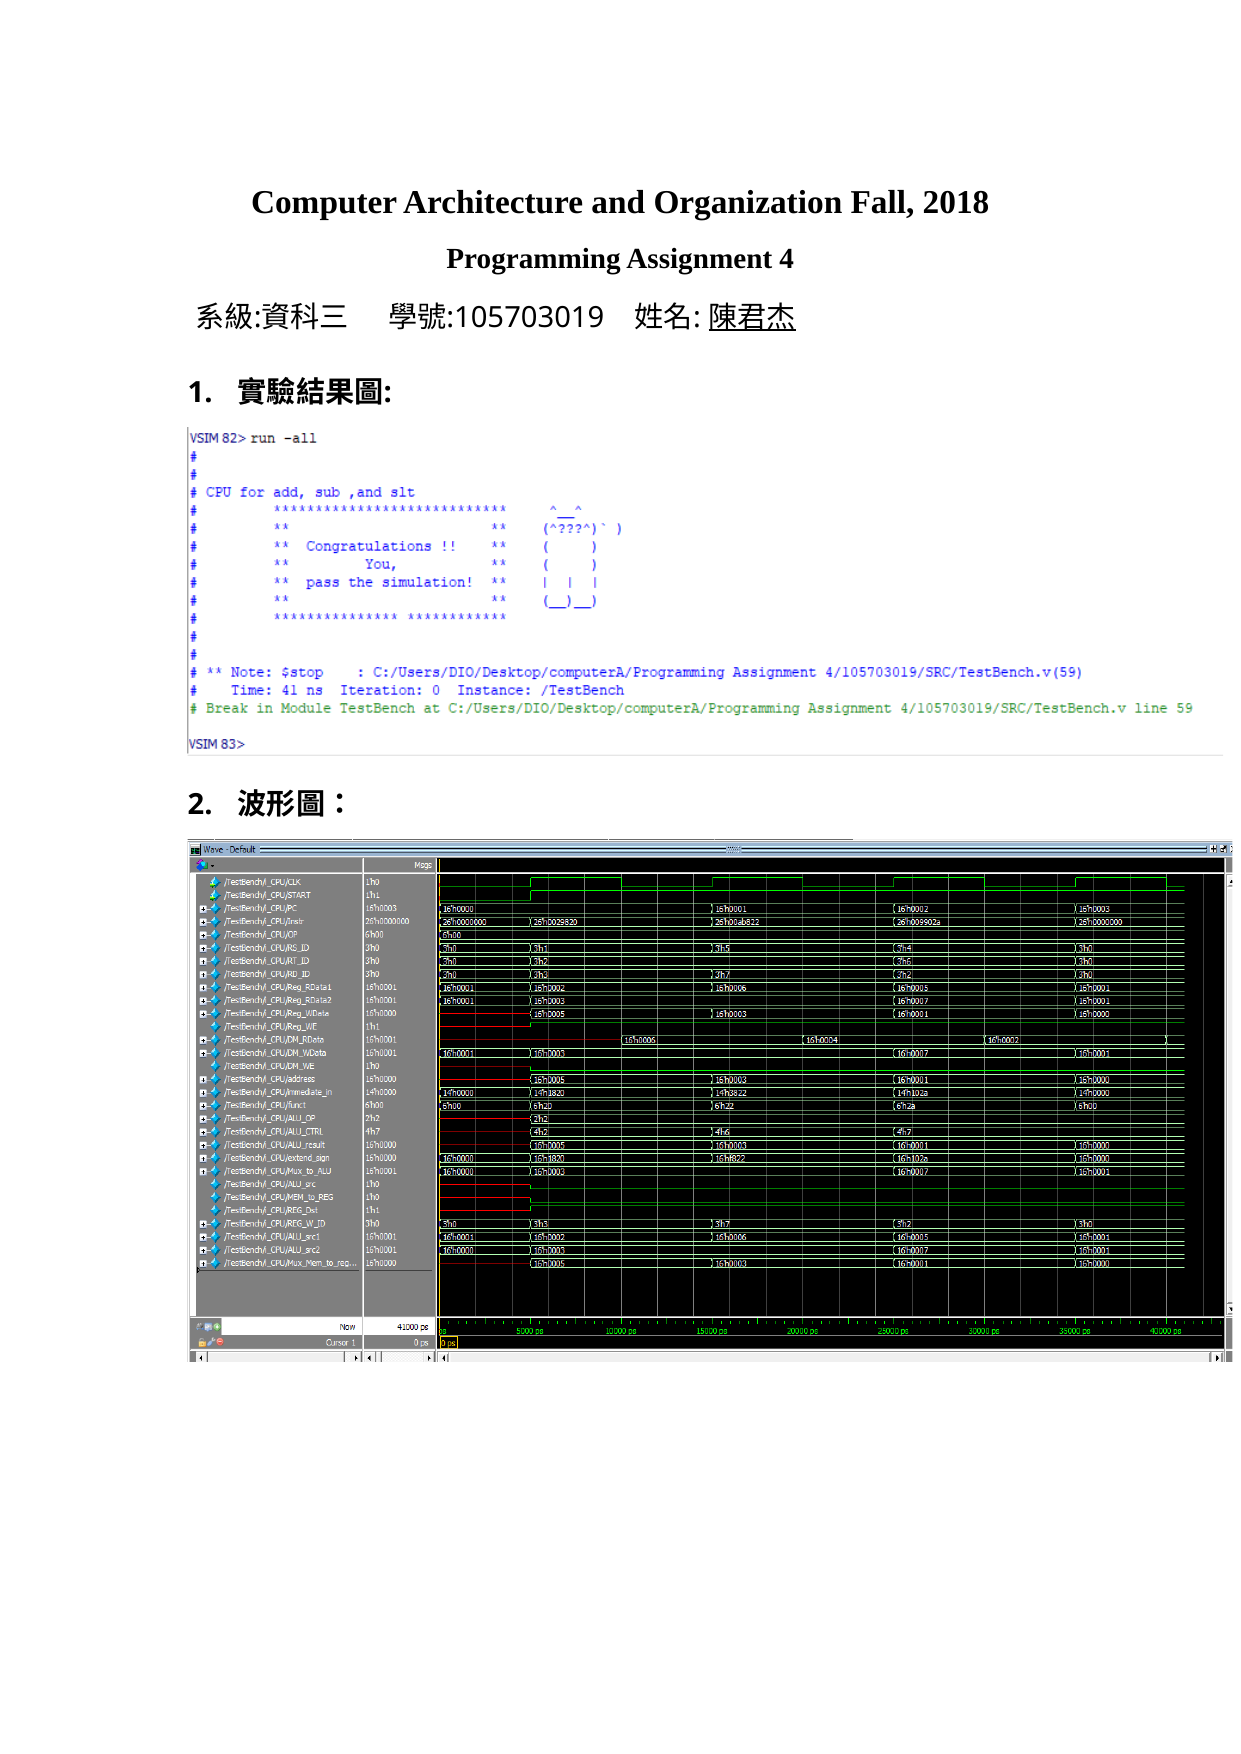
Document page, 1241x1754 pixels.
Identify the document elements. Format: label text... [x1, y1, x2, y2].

list 波形圖： [187, 764, 1053, 839]
list 實驗結果圖: [187, 352, 1053, 427]
picture [187, 427, 1224, 756]
text Computer Architecture and Organization Fall, 2018 [187, 164, 1053, 239]
text 系級:資科三 學號:105703019 姓名: 陳君杰 [187, 277, 1053, 352]
picture [187, 839, 1233, 1362]
text Programming Assignment 4 [187, 239, 1053, 277]
